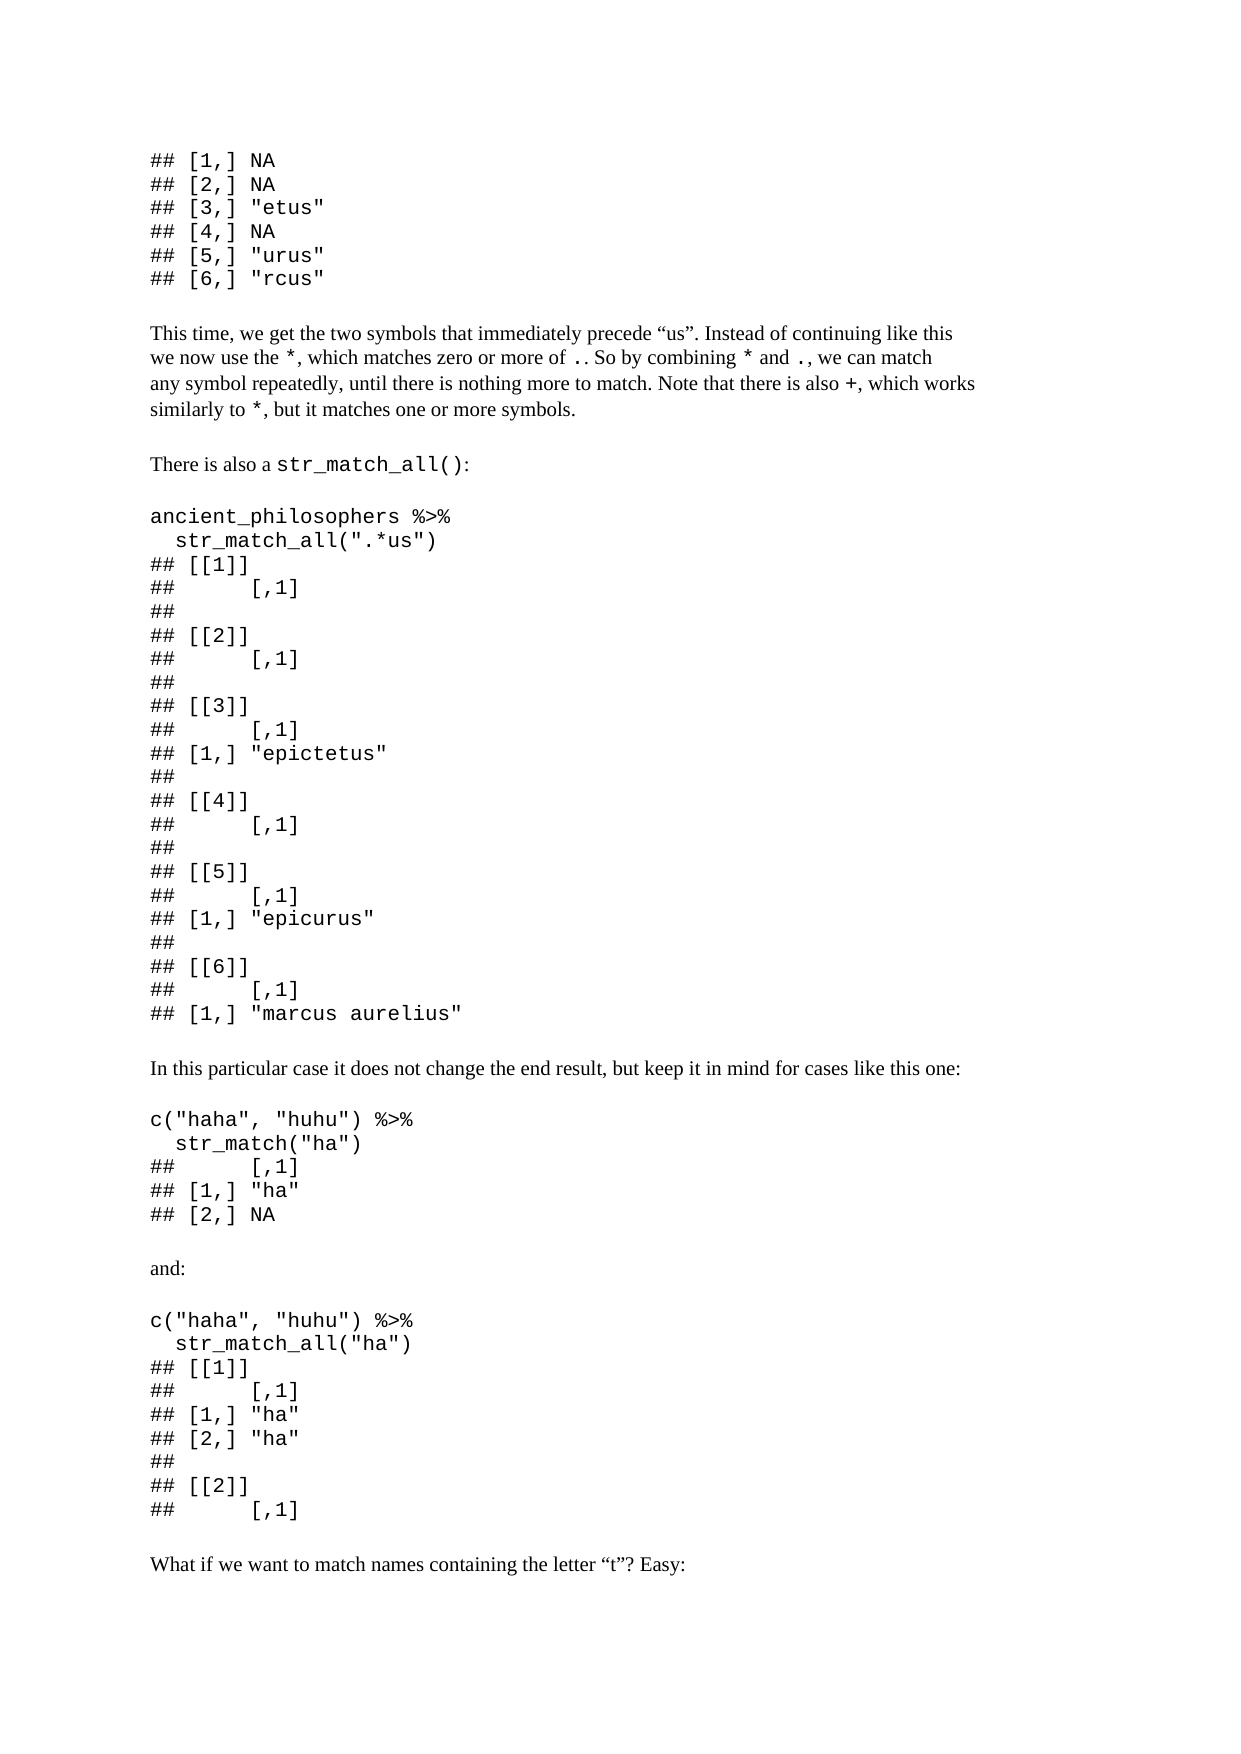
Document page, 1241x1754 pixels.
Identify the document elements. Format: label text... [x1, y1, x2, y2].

text ## [6,] "rcus" [150, 268, 1090, 292]
text ## [1,] "marcus aurelius" [150, 1003, 1090, 1027]
text ## [2,] NA [150, 1203, 1090, 1227]
text ## [,1] [150, 1381, 1090, 1404]
text ## [[2]] [150, 1475, 1090, 1499]
text ## [[6]] [150, 956, 1090, 979]
text ## [1,] NA [150, 150, 1090, 174]
text str_match_all("ha") [150, 1333, 1090, 1357]
text and: [150, 1256, 1090, 1280]
text ## [1,] "epictetus" [150, 743, 1090, 766]
text ## [,1] [150, 648, 1090, 672]
text In this particular case it does not change the end result, but keep it in mind for cases like this one: [150, 1056, 1090, 1080]
text ## [2,] NA [150, 174, 1090, 197]
text ## [[2]] [150, 624, 1090, 648]
text ## [150, 672, 1090, 696]
text ## [1,] "ha" [150, 1404, 1090, 1428]
text ## [150, 766, 1090, 790]
text ## [,1] [150, 1499, 1090, 1522]
text ## [150, 837, 1090, 861]
text ## [[4]] [150, 790, 1090, 814]
text ## [[1]] [150, 554, 1090, 577]
text ## [3,] "etus" [150, 197, 1090, 221]
text ## [5,] "urus" [150, 244, 1090, 268]
text ## [[5]] [150, 861, 1090, 885]
text ## [[1]] [150, 1357, 1090, 1381]
text ## [1,] "ha" [150, 1180, 1090, 1203]
text ## [2,] "ha" [150, 1428, 1090, 1451]
text ## [150, 932, 1090, 956]
text ## [,1] [150, 1156, 1090, 1180]
text ## [,1] [150, 885, 1090, 908]
text ## [[3]] [150, 696, 1090, 719]
text c("haha", "huhu") %>% [150, 1309, 1090, 1333]
text ## [150, 601, 1090, 624]
text c("haha", "huhu") %>% [150, 1109, 1090, 1133]
text ancient_philosophers %>% [150, 506, 1090, 530]
text ## [,1] [150, 979, 1090, 1003]
text ## [150, 1451, 1090, 1475]
text str_match("ha") [150, 1133, 1090, 1156]
text There is also a str_match_all(): [150, 451, 1090, 477]
text What if we want to match names containing the letter “t”? Easy: [150, 1552, 1090, 1576]
text ## [,1] [150, 719, 1090, 743]
text ## [1,] "epicurus" [150, 908, 1090, 932]
text ## [,1] [150, 577, 1090, 601]
text ## [,1] [150, 814, 1090, 837]
text str_match_all(".*us") [150, 530, 1090, 554]
text ## [4,] NA [150, 221, 1090, 244]
